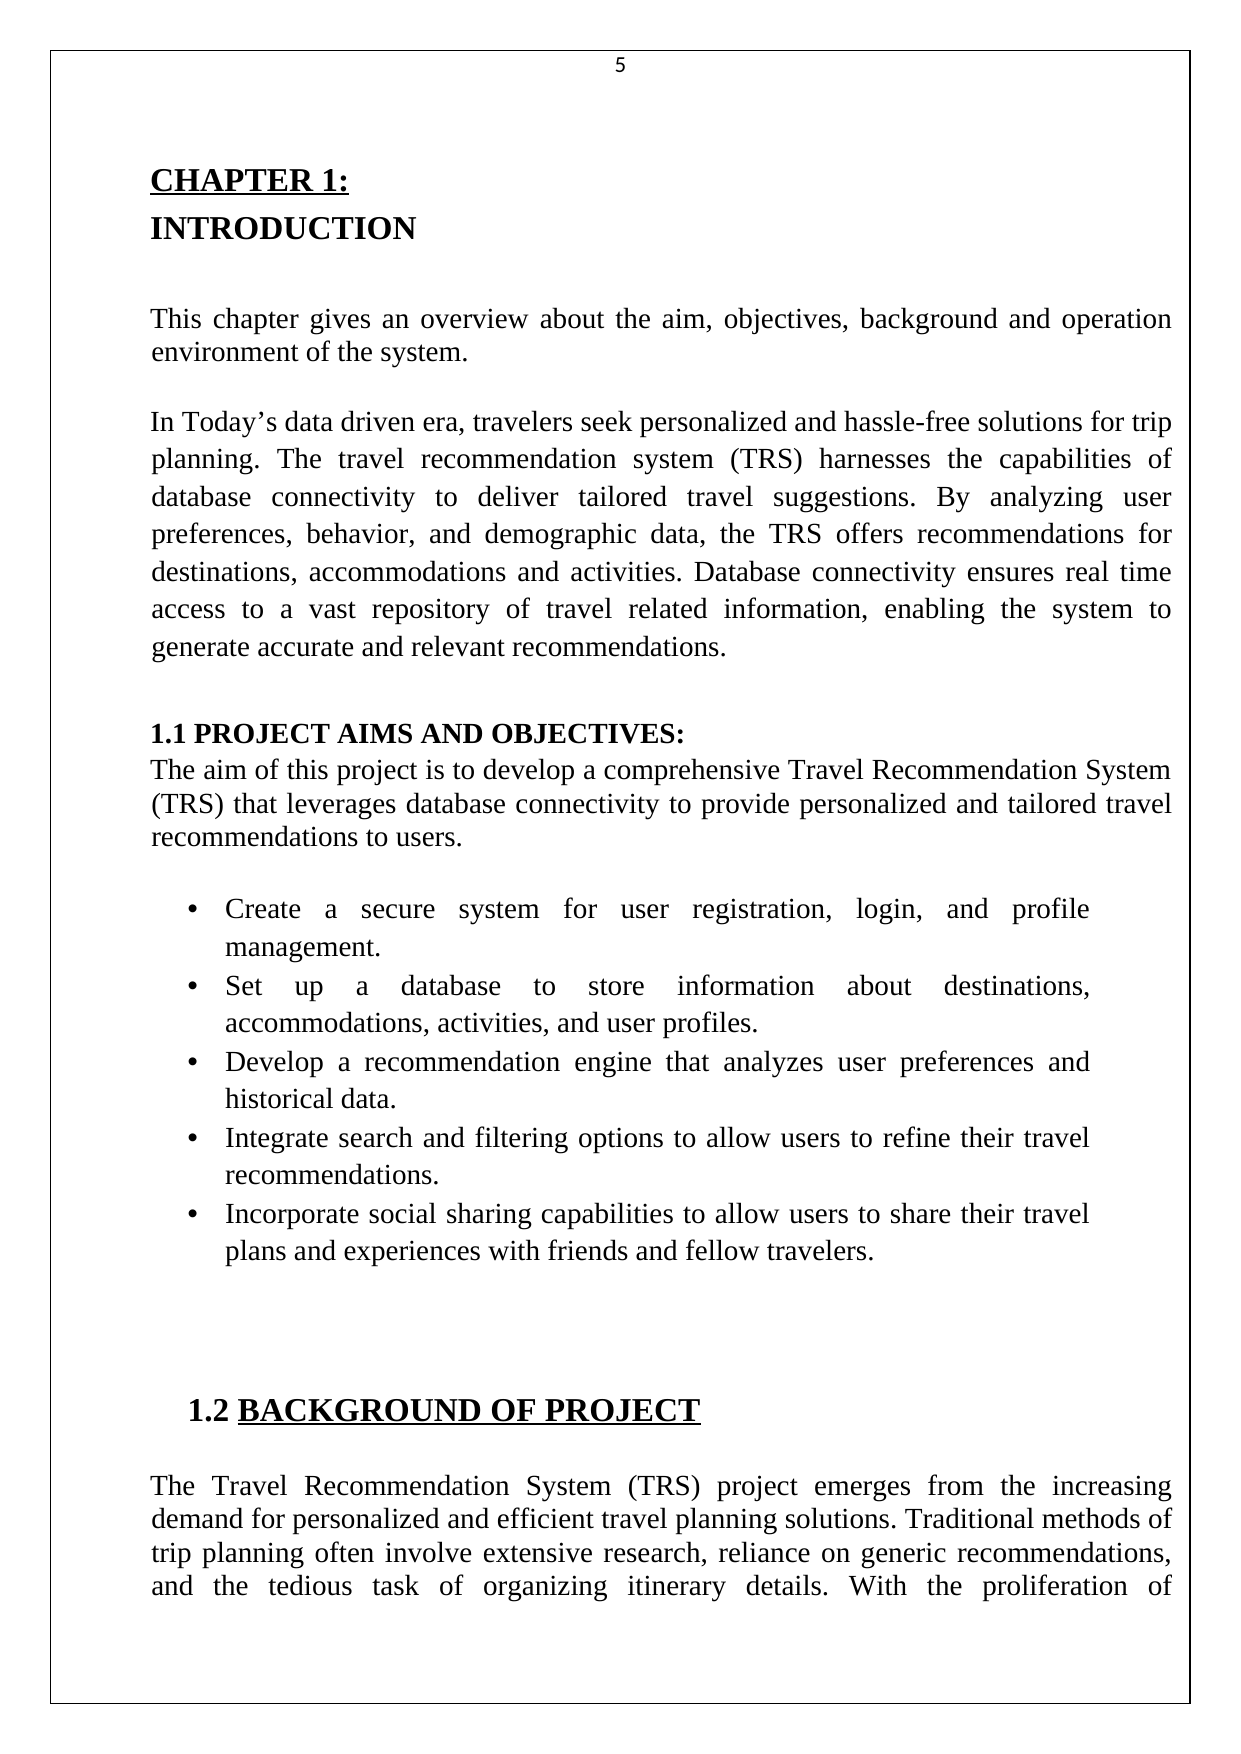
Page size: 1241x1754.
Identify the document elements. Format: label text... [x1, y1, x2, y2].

text 1.1 PROJECT AIMS AND OBJECTIVES: [150, 716, 1173, 749]
text The aim of this project is to develop a comprehensive Travel Recommendation System (TRS) that leverages database connectivity to provide personalized and tailored travel recommendations to users. [150, 752, 1173, 853]
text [150, 1468, 1173, 1602]
list Develop a recommendation engine that analyzes user preferences and historical data. [187, 1044, 1091, 1115]
list Create a secure system for user registration, login, and profile management. [187, 891, 1091, 962]
list Integrate search and filtering options to allow users to refine their travel recommendations. [187, 1120, 1091, 1191]
subtitle 1.2 BACKGROUND OF PROJECT [187, 1390, 923, 1428]
text In Today’s data driven era, travelers seek personalized and hassle-free solutions for trip planning. The travel recommendation system (TRS) harnesses the capabilities of database connectivity to deliver tailored travel suggestions. By analyzing user preferences, behavior, and demographic data, the TRS offers recommendations for destinations, accommodations and activities. Database connectivity ensures real time access to a vast repository of travel related information, enabling the system to generate accurate and relevant recommendations. [150, 404, 1173, 663]
text This chapter gives an overview about the aim, objectives, background and operation environment of the system. [150, 301, 1173, 368]
text CHAPTER 1: [150, 160, 1173, 198]
text INTRODUCTION [150, 209, 1173, 247]
list Incorporate social sharing capabilities to allow users to share their travel plans and experiences with friends and fellow travelers. [187, 1196, 1091, 1267]
list Set up a database to store information about destinations, accommodations, activities, and user profiles. [187, 967, 1091, 1039]
